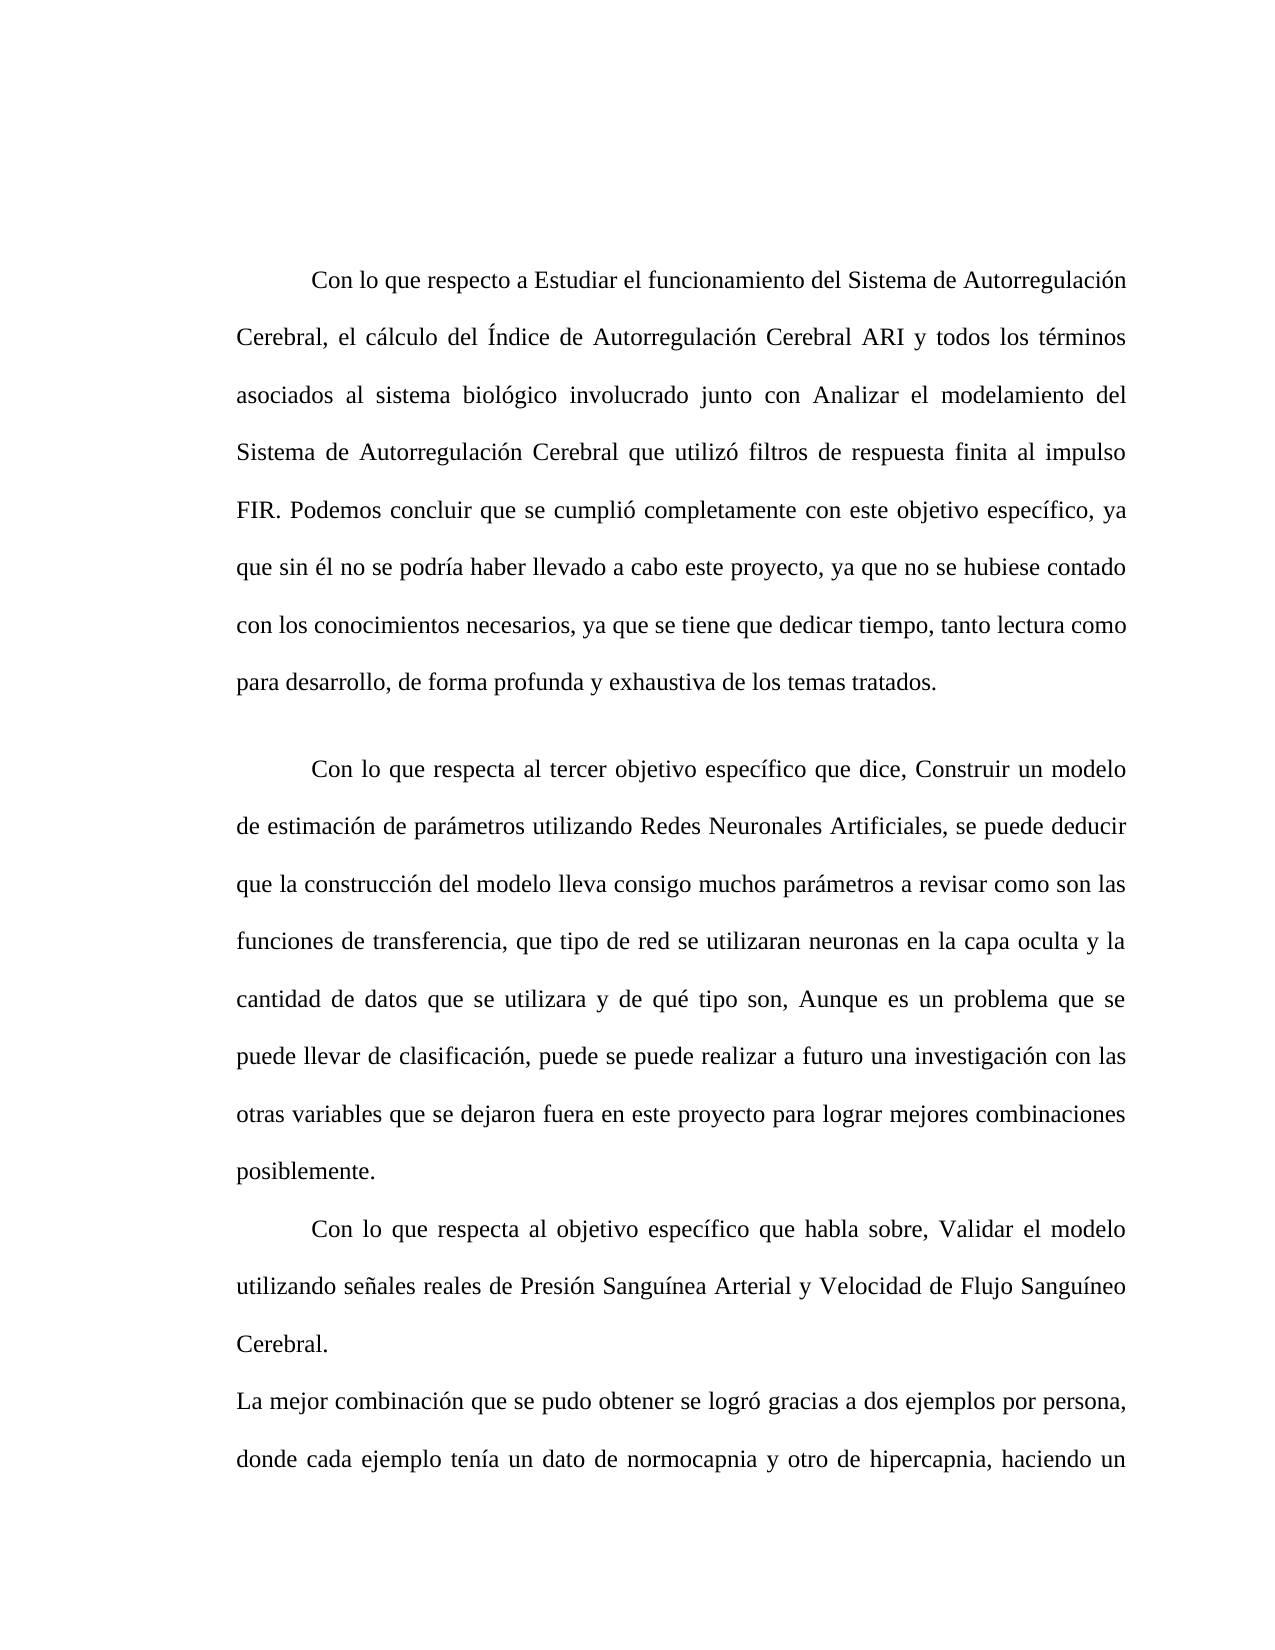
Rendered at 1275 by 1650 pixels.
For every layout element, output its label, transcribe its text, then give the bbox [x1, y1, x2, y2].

text Con lo que respecta al tercer objetivo específico que dice, Construir un modelo de estimación de parámetros utilizando Redes Neuronales Artificiales, se puede deducir que la construcción del modelo lleva consigo muchos parámetros a revisar como son las funciones de transferencia, que tipo de red se utilizaran neuronas en la capa oculta y la cantidad de datos que se utilizara y de qué tipo son, Aunque es un problema que se puede llevar de clasificación, puede se puede realizar a futuro una investigación con las otras variables que se dejaron fuera en este proyecto para lograr mejores combinaciones posiblemente. [236, 754, 1127, 1185]
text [236, 1386, 1127, 1472]
text Con lo que respecta al objetivo específico que habla sobre, Validar el modelo utilizando señales reales de Presión Sanguínea Arterial y Velocidad de Flujo Sanguíneo Cerebral. [236, 1214, 1127, 1357]
text Con lo que respecto a Estudiar el funcionamiento del Sistema de Autorregulación Cerebral, el cálculo del Índice de Autorregulación Cerebral ARI y todos los términos asociados al sistema biológico involucrado junto con Analizar el modelamiento del Sistema de Autorregulación Cerebral que utilizó filtros de respuesta finita al impulso FIR. Podemos concluir que se cumplió completamente con este objetivo específico, ya que sin él no se podría haber llevado a cabo este proyecto, ya que no se hubiese contado con los conocimientos necesarios, ya que se tiene que dedicar tiempo, tanto lectura como para desarrollo, de forma profunda y exhaustiva de los temas tratados. [236, 265, 1127, 696]
